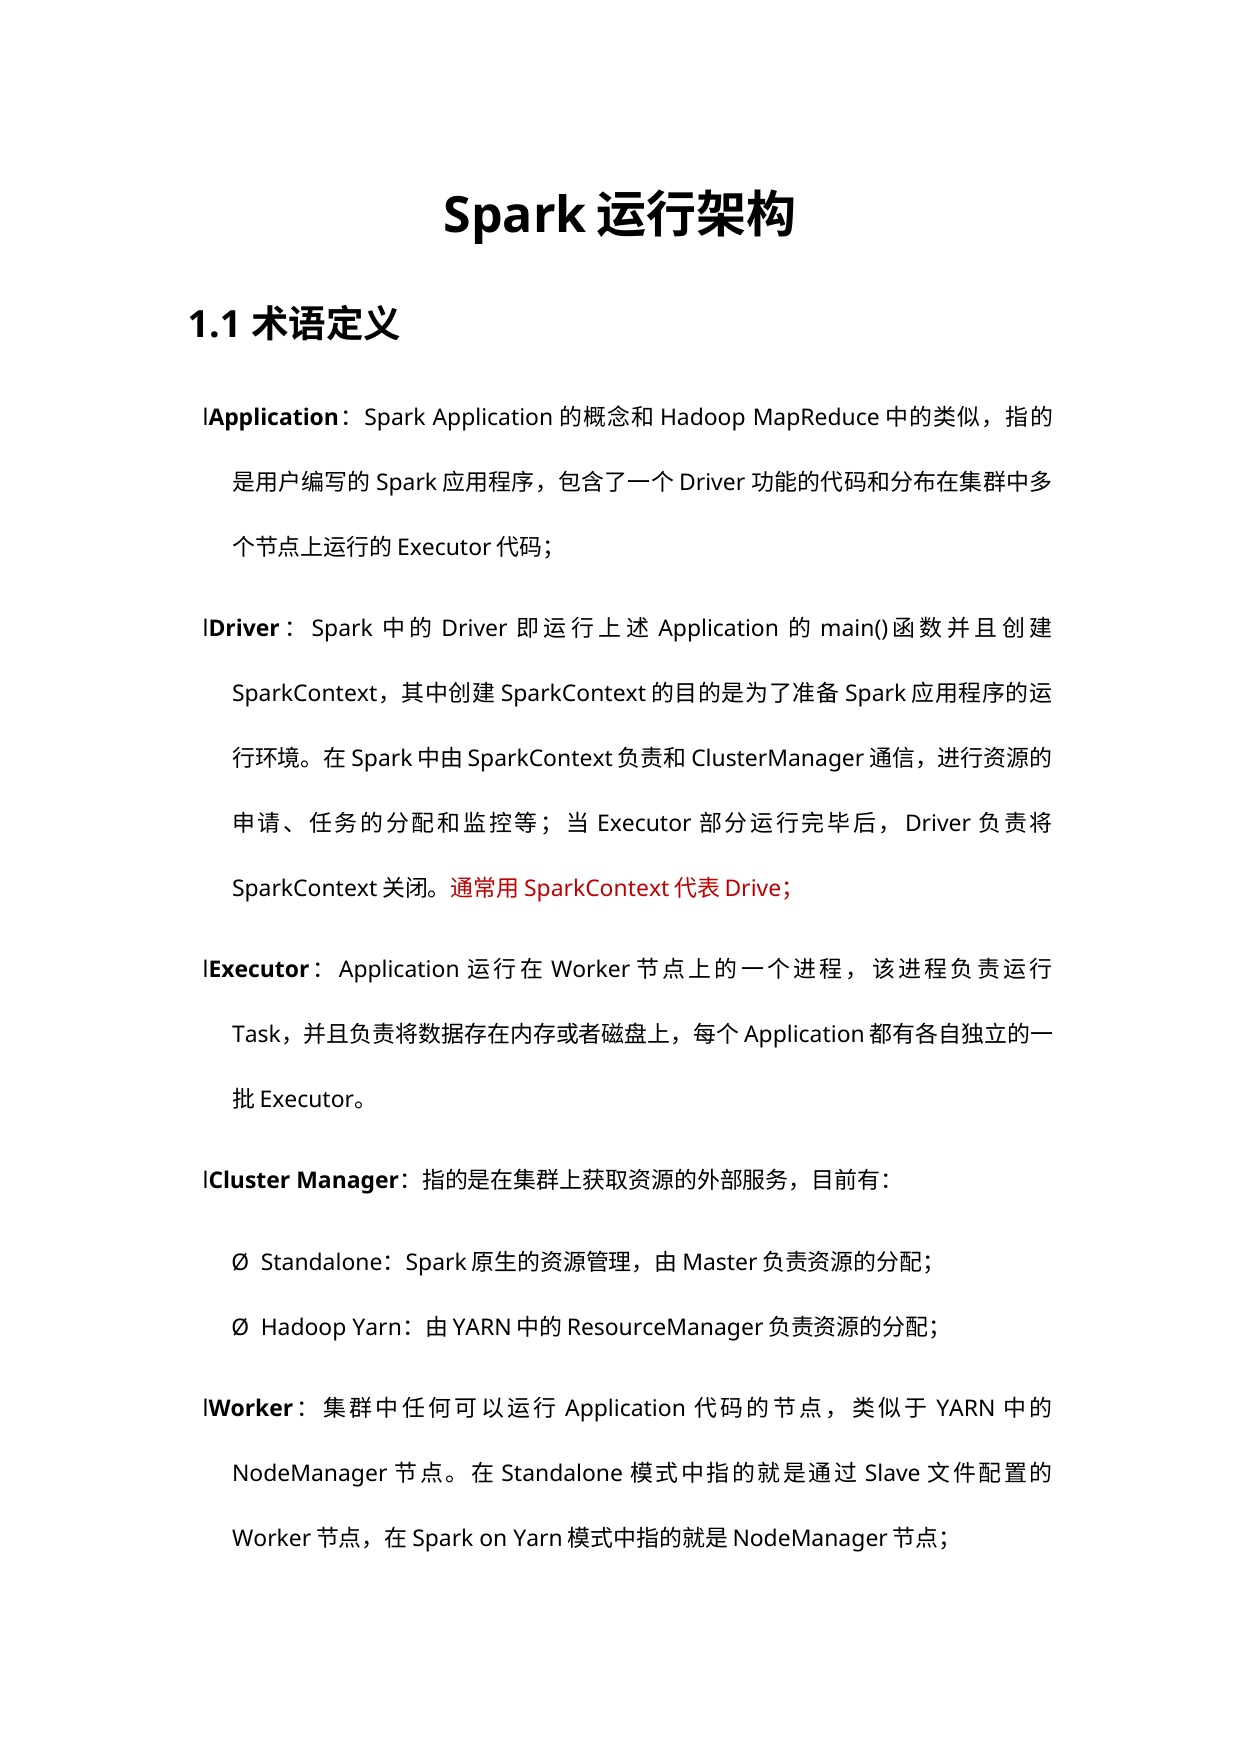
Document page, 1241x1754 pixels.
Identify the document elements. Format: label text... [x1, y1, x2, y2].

subtitle 1.1 术语定义 [187, 289, 1053, 354]
text lWorker：集群中任何可以运行Application代码的节点，类似于YARN中的NodeManager节点。在Standalone模式中指的就是通过Slave文件配置的Worker节点，在Spark on Yarn模式中指的就是NodeManager节点； [202, 1374, 1053, 1569]
text Ø Hadoop Yarn：由YARN中的ResourceManager负责资源的分配； [231, 1293, 1053, 1358]
subtitle Spark运行架构 [187, 162, 1053, 259]
text lCluster Manager：指的是在集群上获取资源的外部服务，目前有： [202, 1147, 1053, 1212]
text lApplication：Spark Application的概念和Hadoop MapReduce中的类似，指的是用户编写的Spark应用程序，包含了一个Driver 功能的代码和分布在集群中多个节点上运行的Executor代码； [202, 383, 1053, 578]
text Ø Standalone：Spark原生的资源管理，由Master负责资源的分配； [231, 1228, 1053, 1293]
text lExecutor：Application运行在Worker 节点上的一个进程，该进程负责运行Task，并且负责将数据存在内存或者磁盘上，每个Application都有各自独立的一批Executor。 [202, 935, 1053, 1130]
text lDriver：Spark中的Driver即运行上述Application的main()函数并且创建SparkContext，其中创建SparkContext的目的是为了准备Spark应用程序的运行环境。在Spark中由SparkContext负责和ClusterManager通信，进行资源的申请、任务的分配和监控等；当Executor部分运行完毕后，Driver负责将SparkContext关闭。通常用SparkContext代表Drive； [202, 594, 1053, 919]
